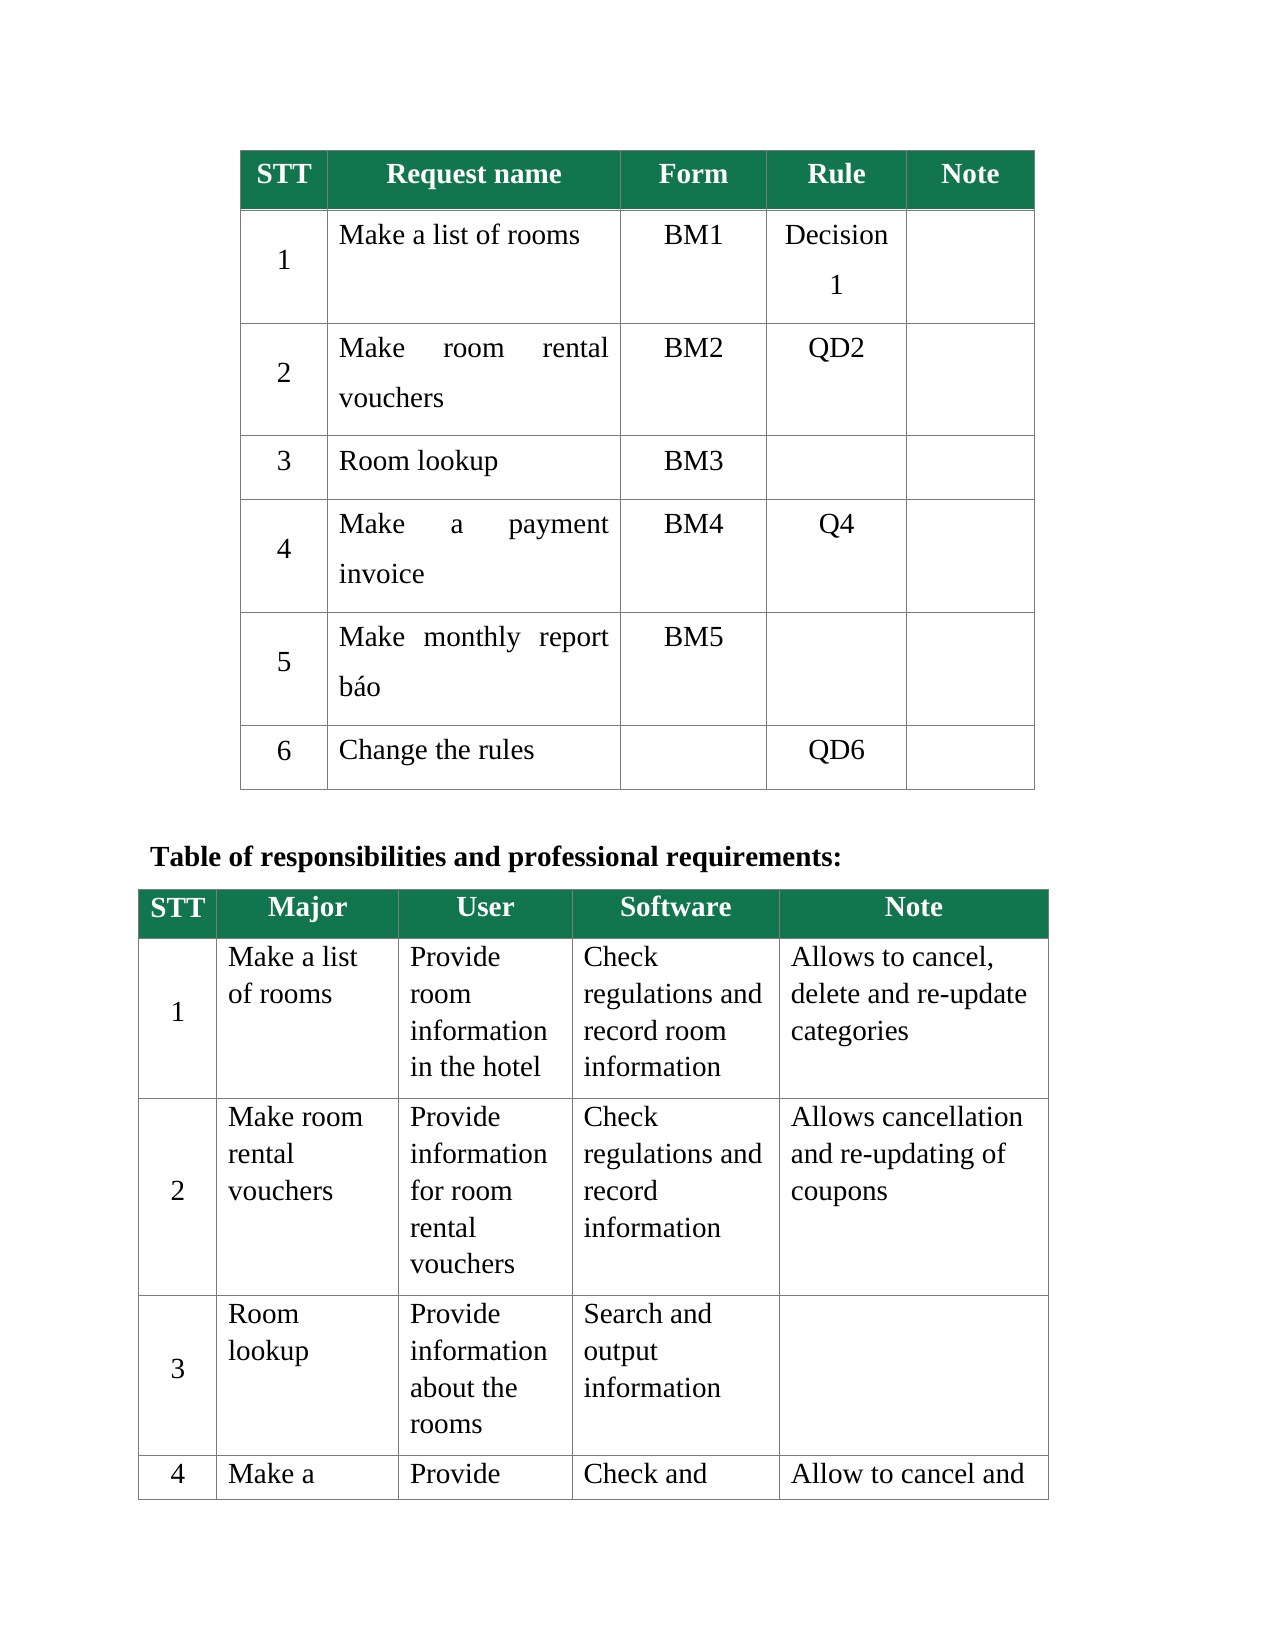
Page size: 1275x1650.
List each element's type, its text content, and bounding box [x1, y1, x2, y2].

table_cell Room lookup [217, 1296, 398, 1455]
table_cell 1 [139, 939, 216, 1098]
table_header Software [573, 890, 779, 938]
table_header User [399, 890, 572, 938]
table_cell 2 [241, 324, 327, 435]
table_cell [907, 500, 1034, 612]
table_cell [573, 1456, 779, 1499]
table_cell Room lookup [328, 436, 620, 499]
table_cell [907, 613, 1034, 725]
text Table of responsibilities and professional requirements: [150, 839, 1125, 873]
table_cell 3 [139, 1296, 216, 1455]
table_cell [907, 211, 1034, 322]
table_cell Make room rental vouchers [328, 324, 620, 435]
table_cell Q4 [767, 500, 906, 612]
table_cell [621, 726, 766, 789]
table_cell 4 [241, 500, 327, 612]
table_header Note [780, 890, 1048, 938]
table_cell Make room rental vouchers [217, 1099, 398, 1295]
table_cell [907, 324, 1034, 435]
table_cell Decision1 [767, 211, 906, 322]
table_cell Make a list of rooms [328, 211, 620, 322]
table_cell BM4 [621, 500, 766, 612]
table_cell [780, 1296, 1048, 1455]
table_cell BM1 [621, 211, 766, 322]
table_header Rule [767, 151, 906, 209]
table_cell Provide information for room rental vouchers [399, 1099, 572, 1295]
table_cell Make a payment invoice [328, 500, 620, 612]
table_header Request name [328, 151, 620, 209]
table_cell [767, 613, 906, 725]
table_cell 2 [139, 1099, 216, 1295]
table_cell Check regulations and record information [573, 1099, 779, 1295]
table_cell [767, 436, 906, 499]
table_cell Change the rules [328, 726, 620, 789]
table_cell 5 [241, 613, 327, 725]
table_cell QD6 [767, 726, 906, 789]
table_cell BM2 [621, 324, 766, 435]
table_cell Search and output information [573, 1296, 779, 1455]
table_cell Make monthly report báo [328, 613, 620, 725]
table_cell [907, 726, 1034, 789]
table_cell Make a list of rooms [217, 939, 398, 1098]
table_cell 4 [139, 1456, 216, 1499]
table_cell Allows cancellation and re-updating of coupons [780, 1099, 1048, 1295]
table_header STT [241, 151, 327, 209]
table_cell BM5 [621, 613, 766, 725]
table_cell QD2 [767, 324, 906, 435]
table_header STT [139, 890, 216, 938]
table_cell 1 [241, 211, 327, 322]
table_cell 3 [241, 436, 327, 499]
table_header Note [907, 151, 1034, 209]
table_cell BM3 [621, 436, 766, 499]
table_header Form [621, 151, 766, 209]
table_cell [399, 1456, 572, 1499]
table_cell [780, 1456, 1048, 1499]
table_cell [907, 436, 1034, 499]
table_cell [217, 1456, 398, 1499]
table_cell 6 [241, 726, 327, 789]
table_header Major [217, 890, 398, 938]
table_cell Provide room information in the hotel [399, 939, 572, 1098]
table_cell Check regulations and record room information [573, 939, 779, 1098]
table_cell Provide information about the rooms [399, 1296, 572, 1455]
table_cell Allows to cancel, delete and re-update categories [780, 939, 1048, 1098]
